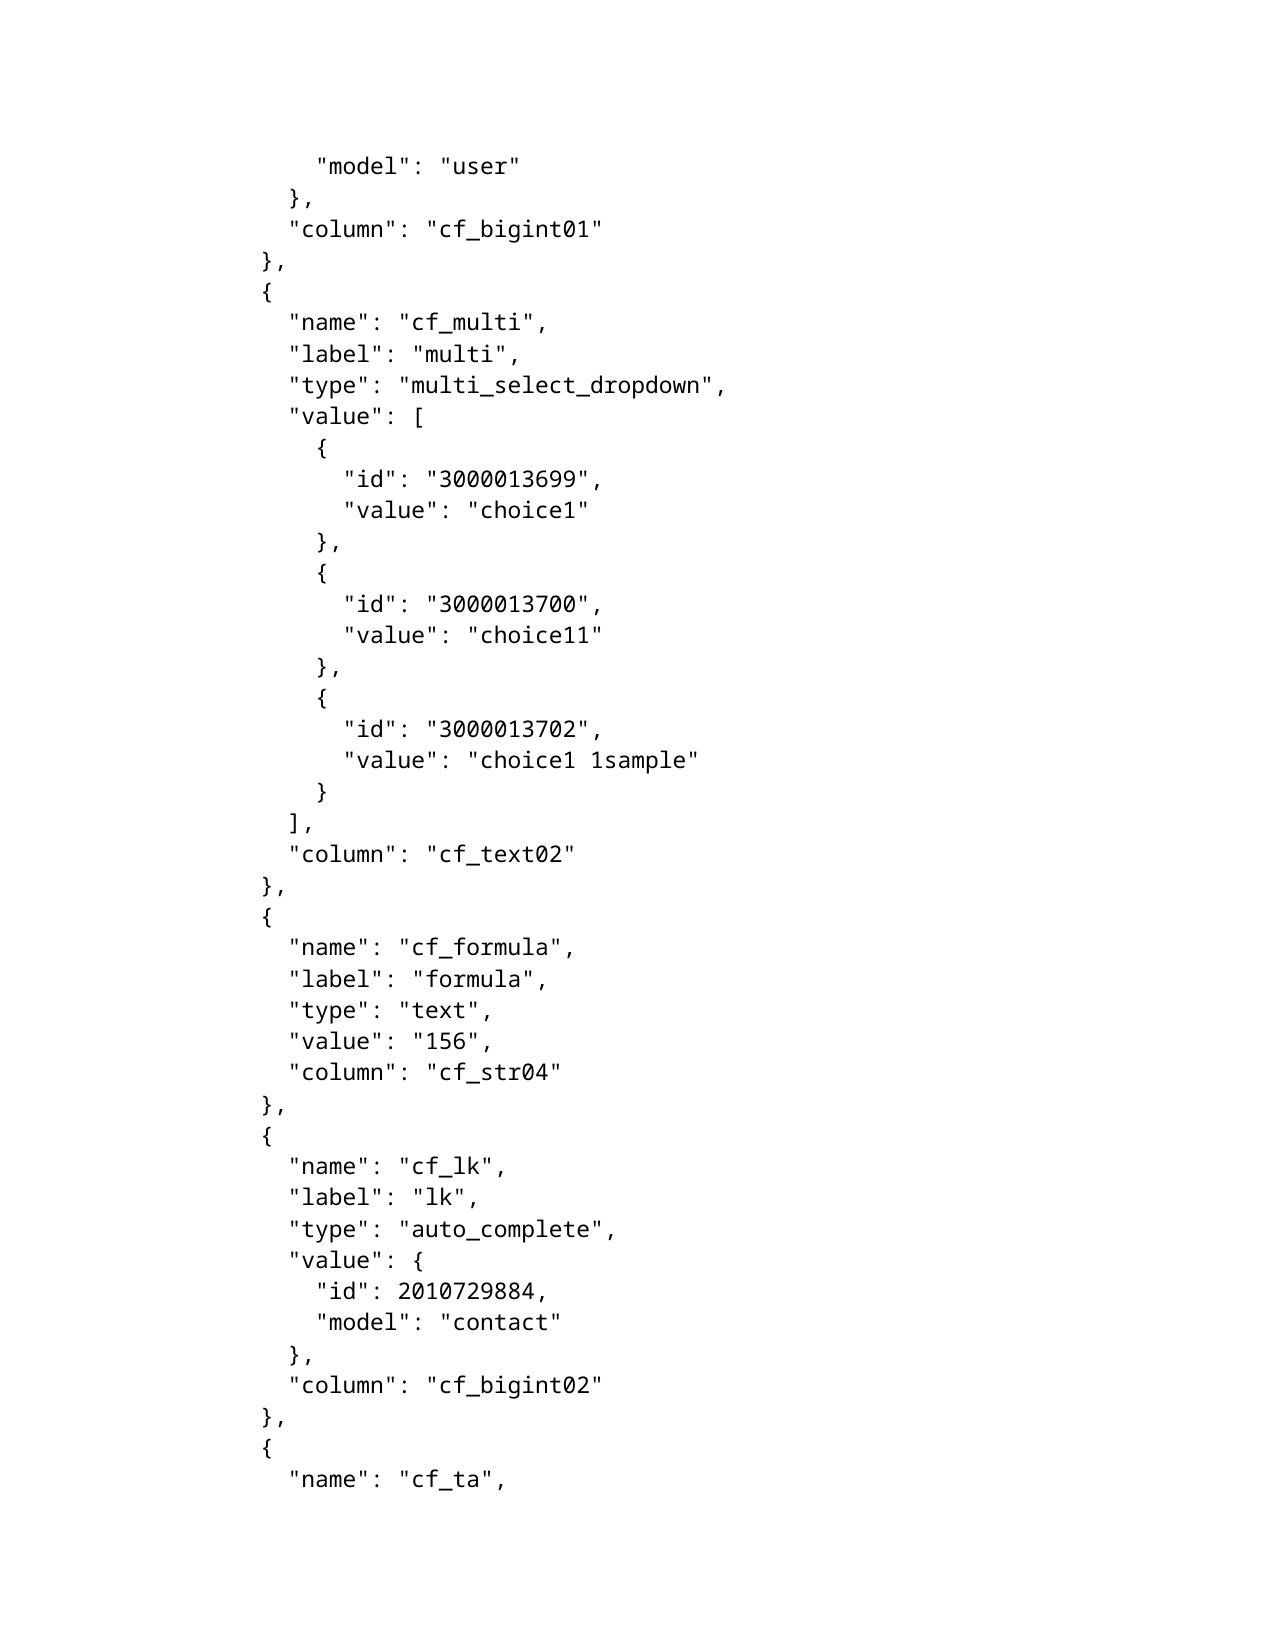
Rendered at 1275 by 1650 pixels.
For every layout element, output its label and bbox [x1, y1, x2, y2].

text [150, 150, 1125, 1494]
